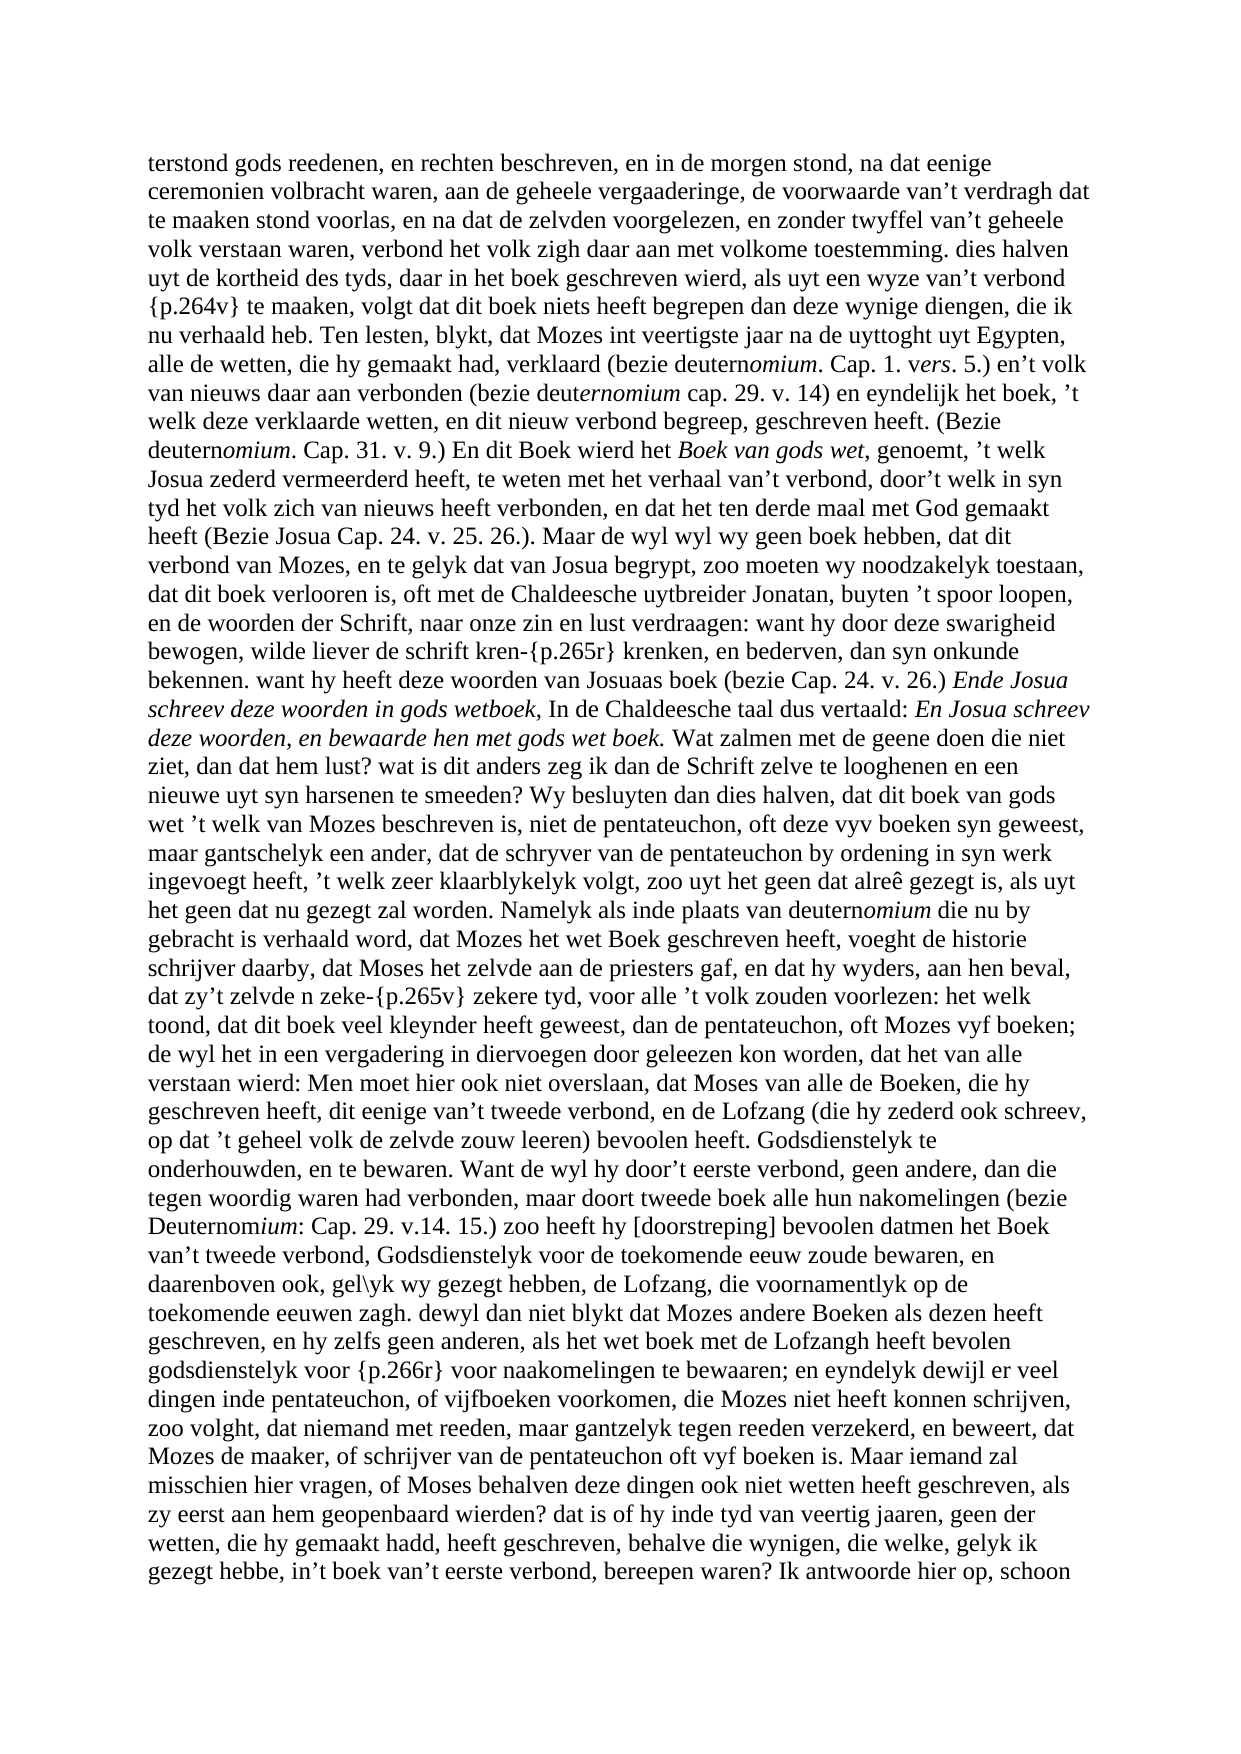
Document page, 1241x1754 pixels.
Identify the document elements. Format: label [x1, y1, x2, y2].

text [148, 148, 1093, 1585]
